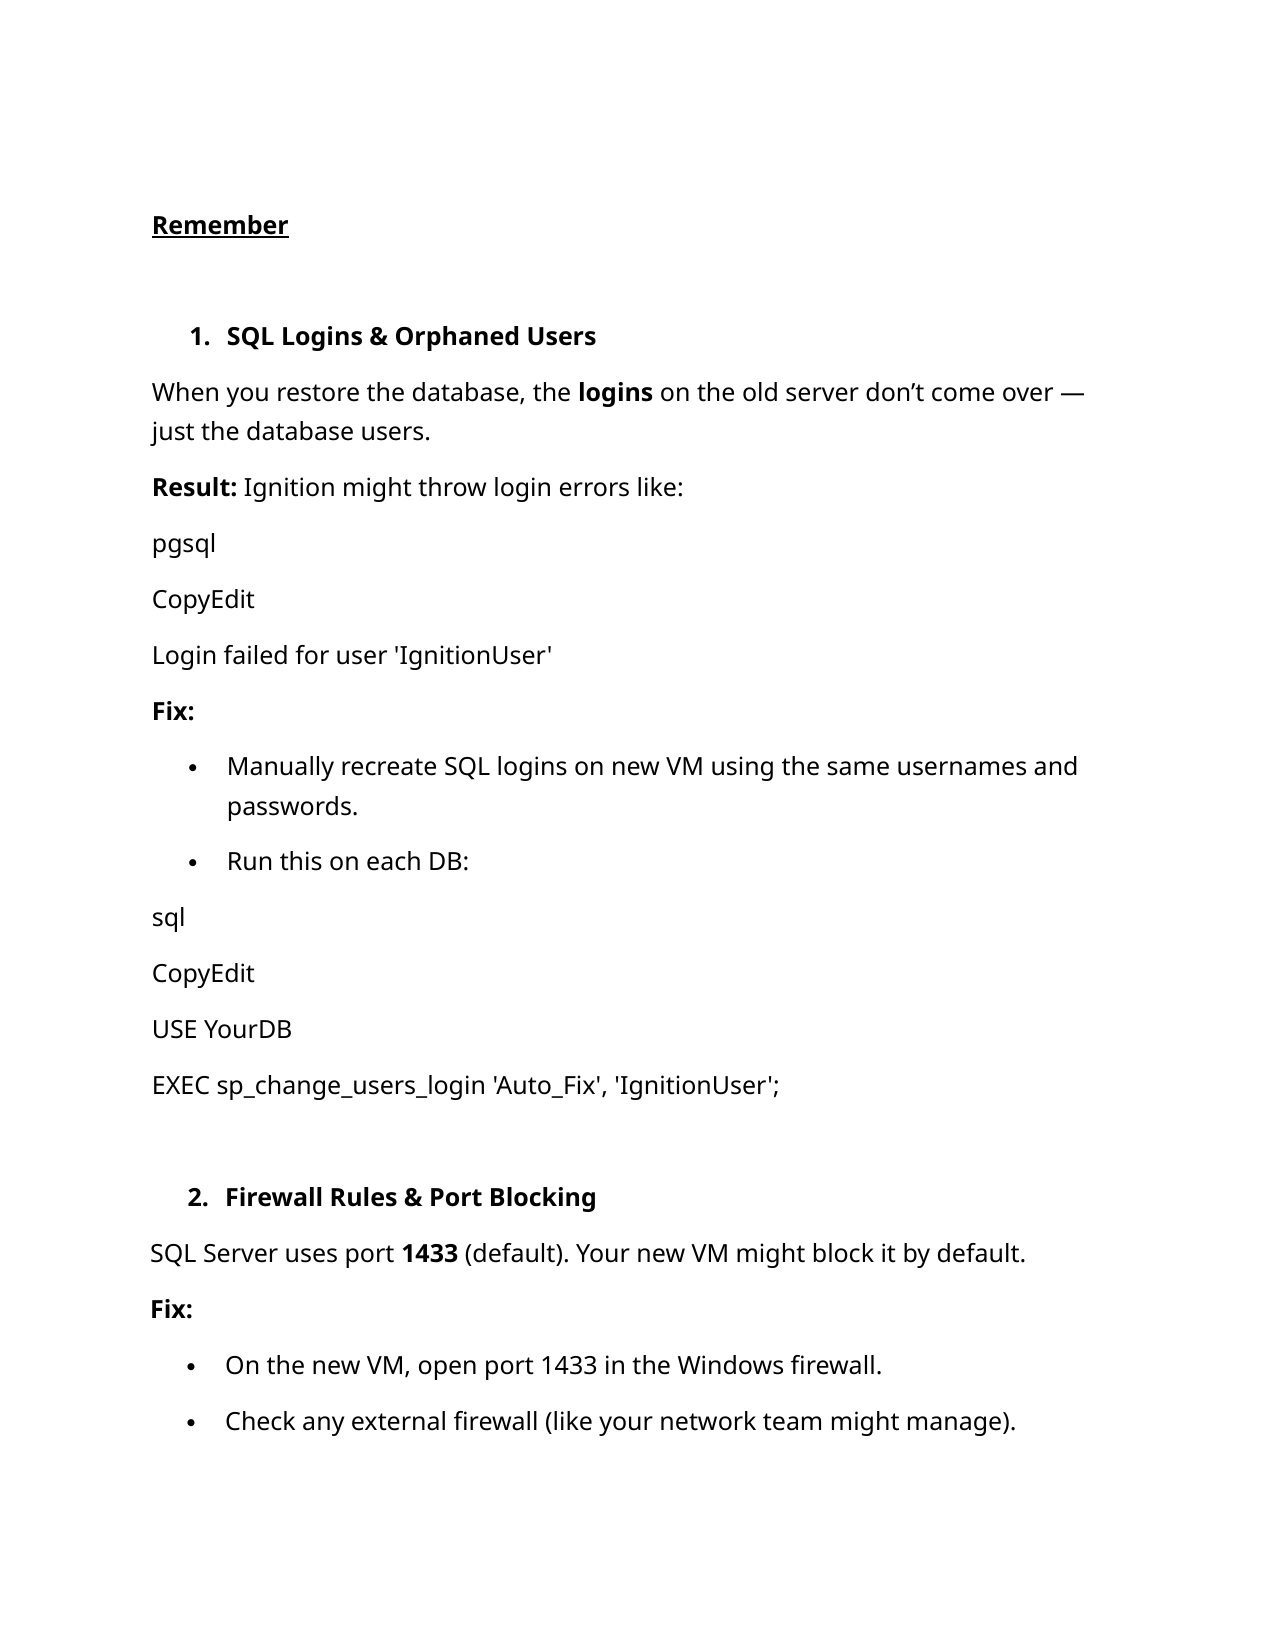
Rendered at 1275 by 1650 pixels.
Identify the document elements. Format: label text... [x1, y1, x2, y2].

table_cell Remember SQL Logins & Orphaned Users When you restore the database, the logins on the old server don’t come over — just the database users. Result: Ignition might throw login errors like: pgsql CopyEdit Login failed for user 'IgnitionUser' Fix: Manually recreate SQL logins on new VM using the same usernames and passwords. Run this on each DB: sql CopyEdit USE YourDB EXEC sp_change_users_login 'Auto_Fix', 'IgnitionUser'; [150, 150, 1125, 1180]
text SQL Server uses port 1433 (default). Your new VM might block it by default. [150, 1236, 1125, 1270]
list Firewall Rules & Port Blocking [187, 1180, 1125, 1214]
text Fix: [150, 1291, 1125, 1326]
list Check any external firewall (like your network team might manage). [187, 1403, 1125, 1437]
list On the new VM, open port 1433 in the Windows firewall. [187, 1347, 1125, 1381]
